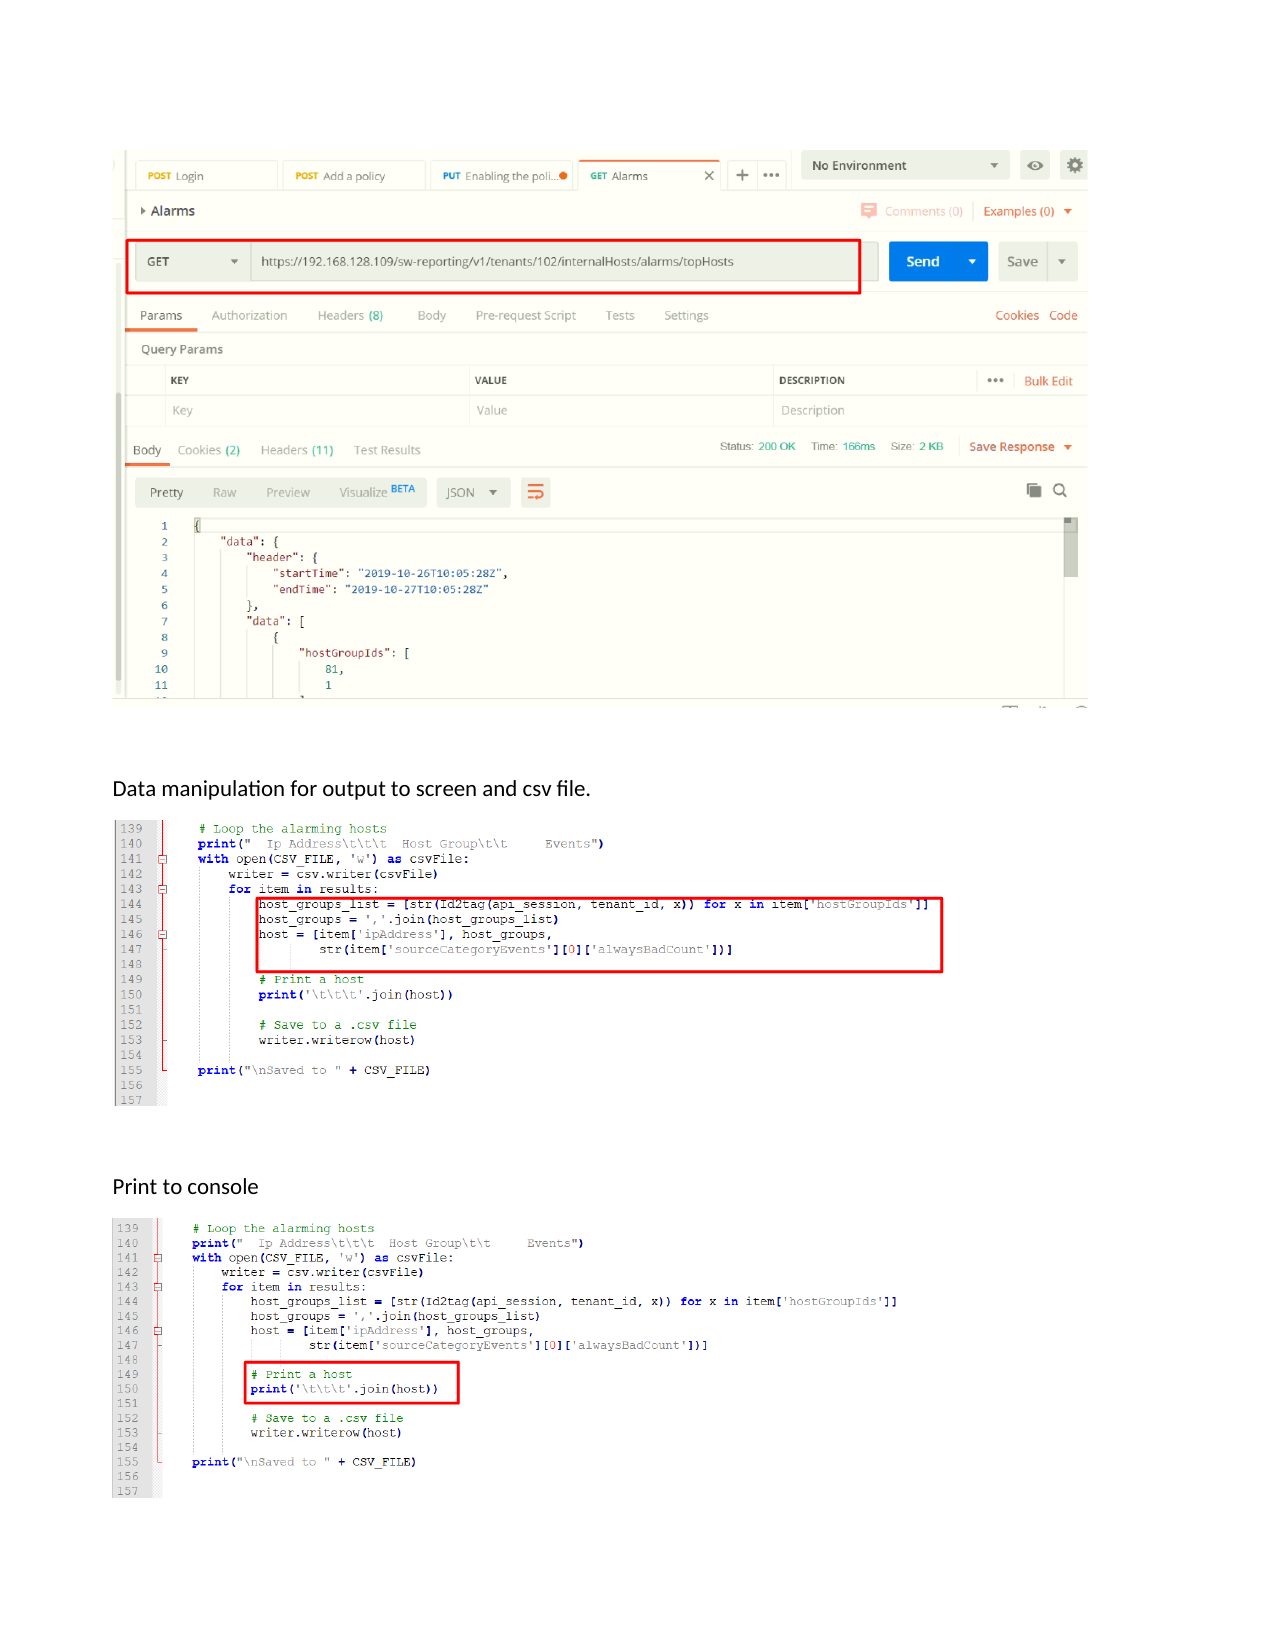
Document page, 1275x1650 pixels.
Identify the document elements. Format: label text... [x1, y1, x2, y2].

picture [112, 820, 1088, 1106]
picture [112, 150, 1088, 708]
text Data manipulation for output to screen and csv file. [94, 774, 1228, 802]
text Print to console [94, 1172, 1228, 1200]
picture [112, 1218, 1088, 1498]
